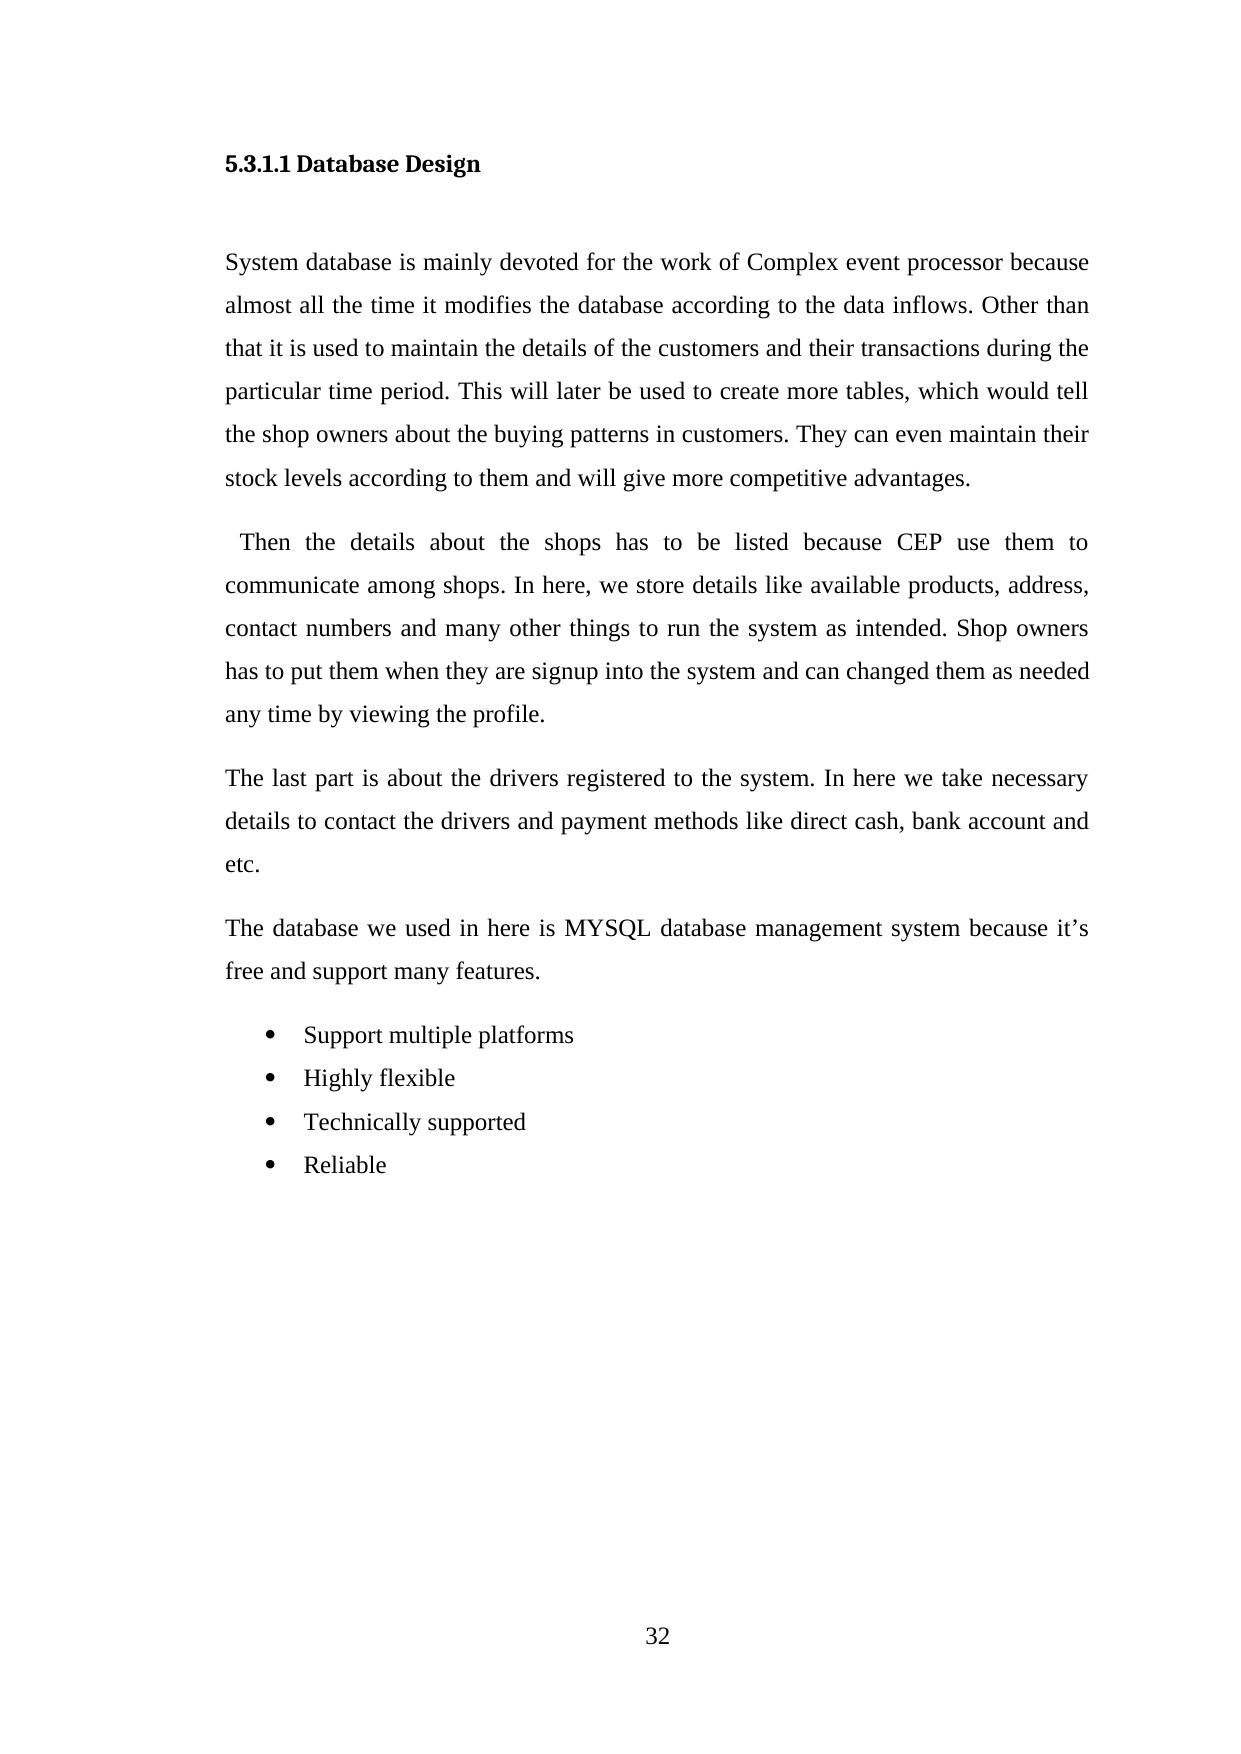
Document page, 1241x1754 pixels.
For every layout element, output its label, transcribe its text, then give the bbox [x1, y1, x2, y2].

subtitle 5.3.1.1 Database Design [225, 150, 1090, 179]
text Then the details about the shops has to be listed because CEP use them to communicate among shops. In here, we store details like available products, address, contact numbers and many other things to run the system as intended. Shop owners has to put them when they are signup into the system and can changed them as needed any time by viewing the profile. [225, 527, 1090, 728]
text The database we used in here is MYSQL database management system because it’s free and support many features. [225, 913, 1090, 985]
list Reliable [266, 1150, 1090, 1178]
text The last part is about the drivers registered to the system. In here we take necessary details to contact the drivers and payment methods like direct cash, bank account and etc. [225, 763, 1090, 878]
list Support multiple platforms [266, 1020, 1090, 1049]
text System database is mainly devoted for the work of Complex event processor because almost all the time it modifies the database according to the data inflows. Other than that it is used to maintain the details of the customers and their transactions during the particular time period. This will later be used to create more tables, which would tell the shop owners about the buying patterns in customers. They can even maintain their stock levels according to them and will give more competitive advantages. [225, 247, 1090, 491]
list Highly flexible [266, 1063, 1090, 1092]
list Technically supported [266, 1107, 1090, 1135]
